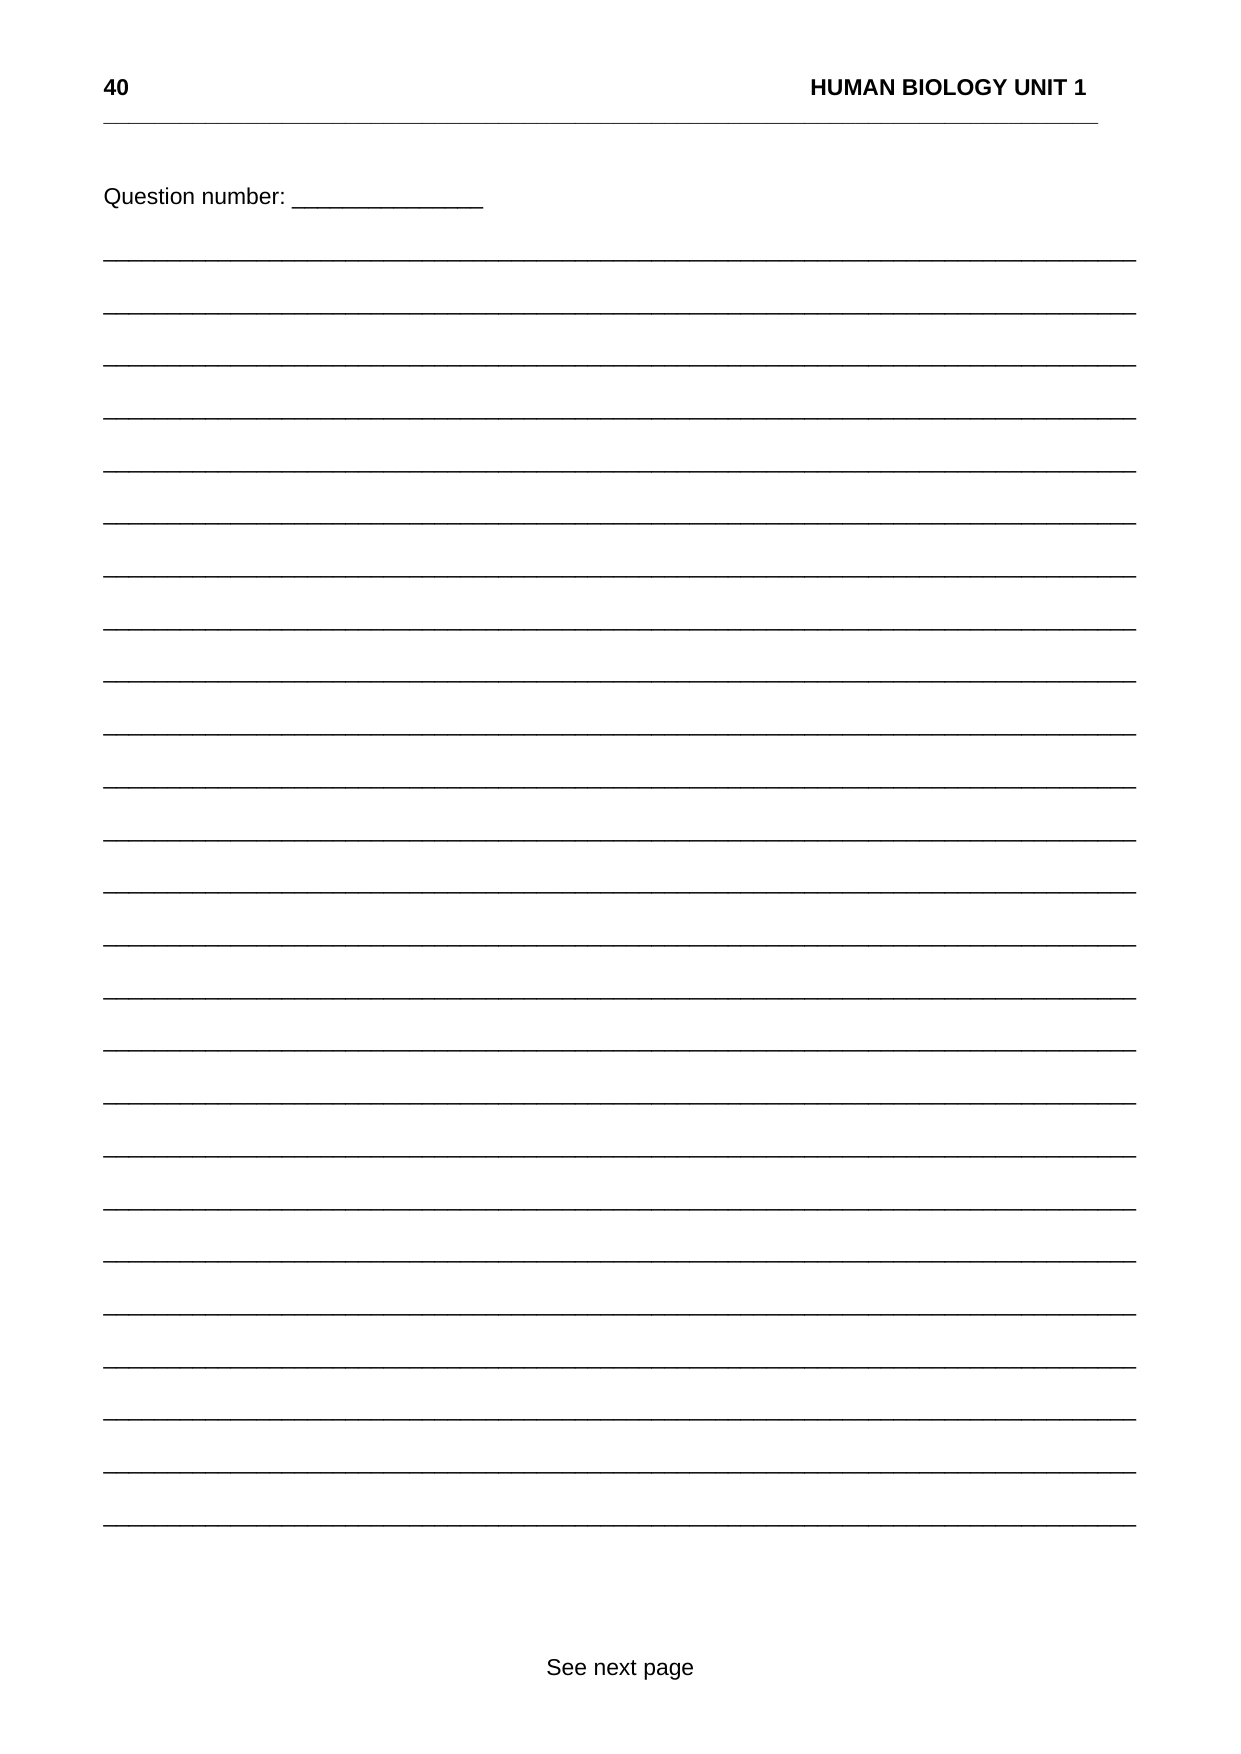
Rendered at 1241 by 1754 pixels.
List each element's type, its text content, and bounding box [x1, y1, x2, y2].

text Question number: _______________ [103, 183, 1137, 209]
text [103, 236, 1137, 1527]
